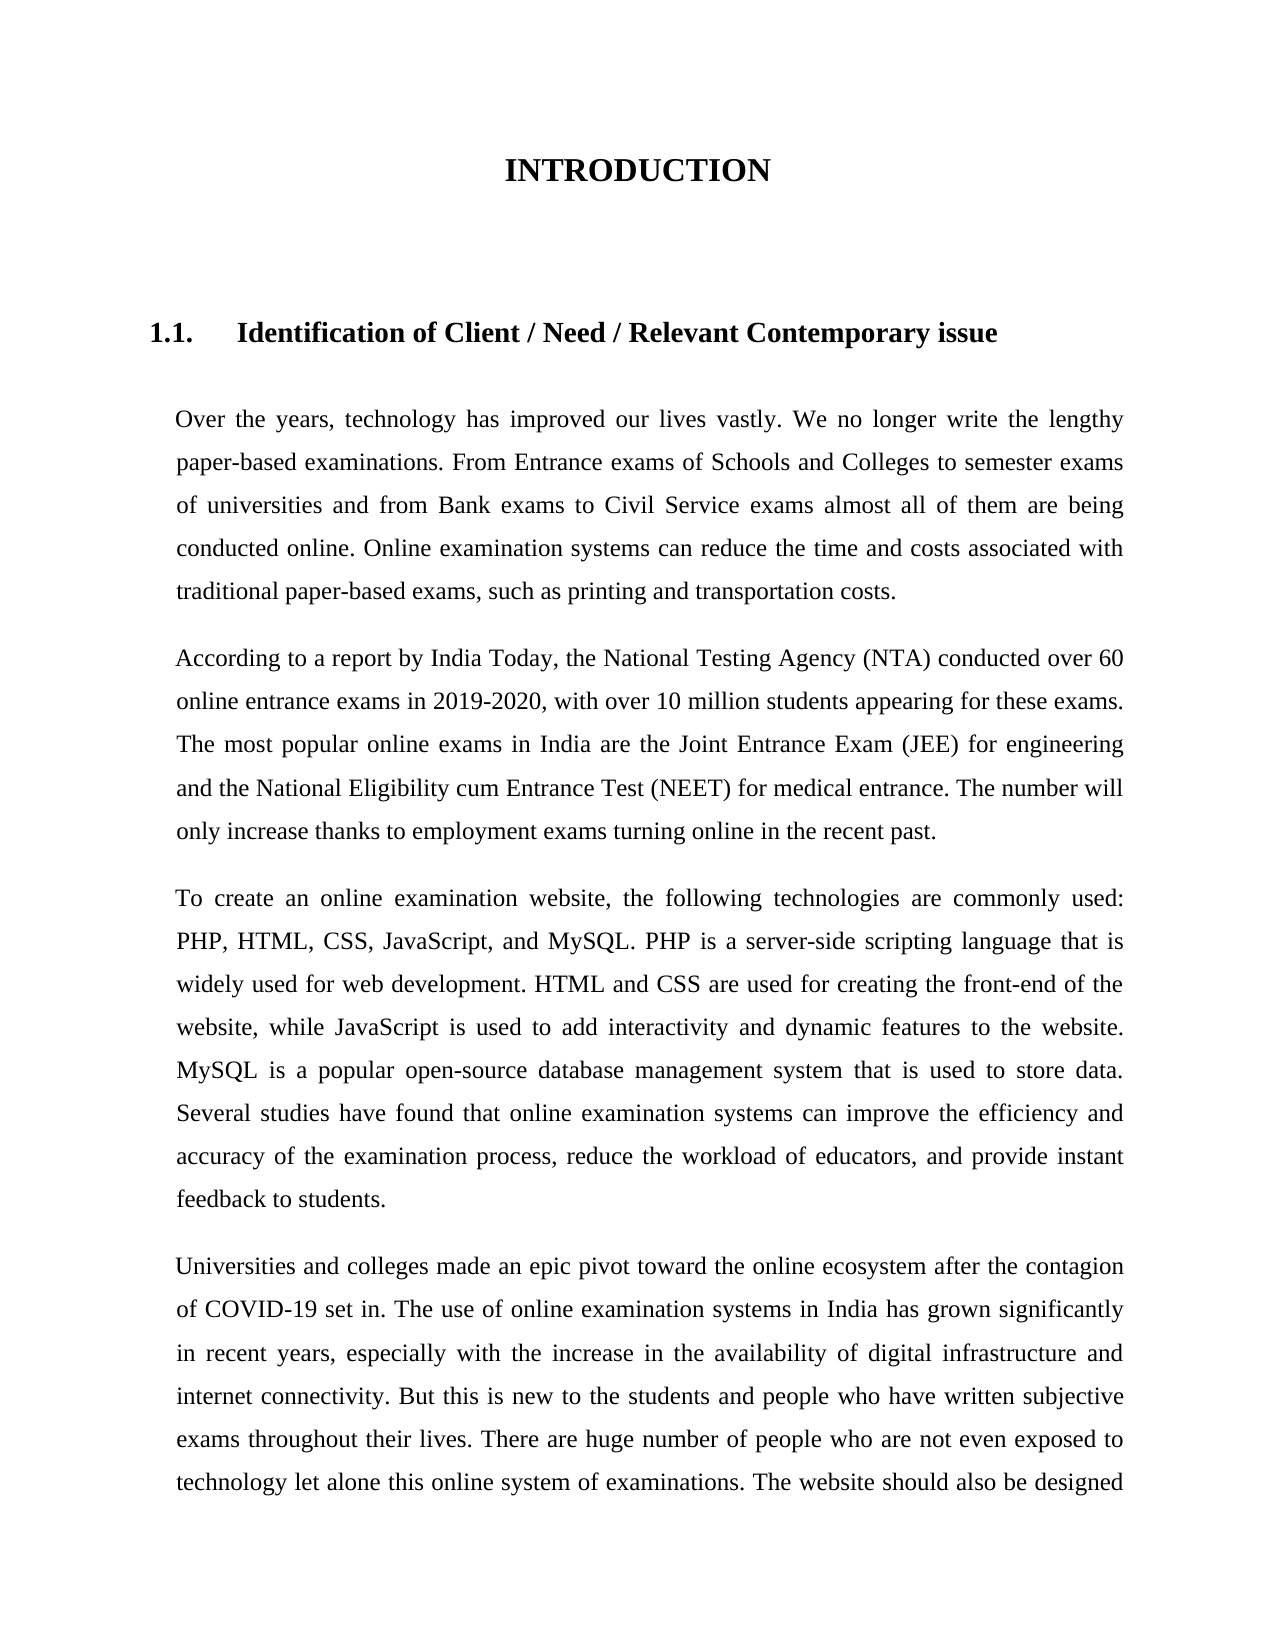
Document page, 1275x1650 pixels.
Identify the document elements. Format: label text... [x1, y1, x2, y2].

text To create an online examination website, the following technologies are commonly used: PHP, HTML, CSS, JavaScript, and MySQL. PHP is a server-side scripting language that is widely used for web development. HTML and CSS are used for creating the front-end of the website, while JavaScript is used to add interactivity and dynamic features to the website. MySQL is a popular open-source database management system that is used to store data. Several studies have found that online examination systems can improve the efficiency and accuracy of the examination process, reduce the workload of educators, and provide instant feedback to students. [175, 883, 1125, 1213]
text Over the years, technology has improved our lives vastly. We no longer write the lengthy paper-based examinations. From Entrance exams of Schools and Colleges to semester exams of universities and from Bank exams to Civil Service exams almost all of them are being conducted online. Online examination systems can reduce the time and costs associated with traditional paper-based exams, such as printing and transportation costs. [175, 404, 1125, 605]
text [175, 1251, 1125, 1496]
text According to a report by India Today, the National Testing Agency (NTA) conducted over 60 online entrance exams in 2019-2020, with over 10 million students appearing for these exams. The most popular online exams in India are the Joint Entrance Exam (JEE) for engineering and the National Eligibility cum Entrance Test (NEET) for medical entrance. The number will only increase thanks to employment exams turning online in the recent past. [175, 643, 1125, 844]
subtitle INTRODUCTION [151, 150, 1125, 188]
subtitle Identification of Client / Need / Relevant Contemporary issue [149, 315, 1125, 349]
